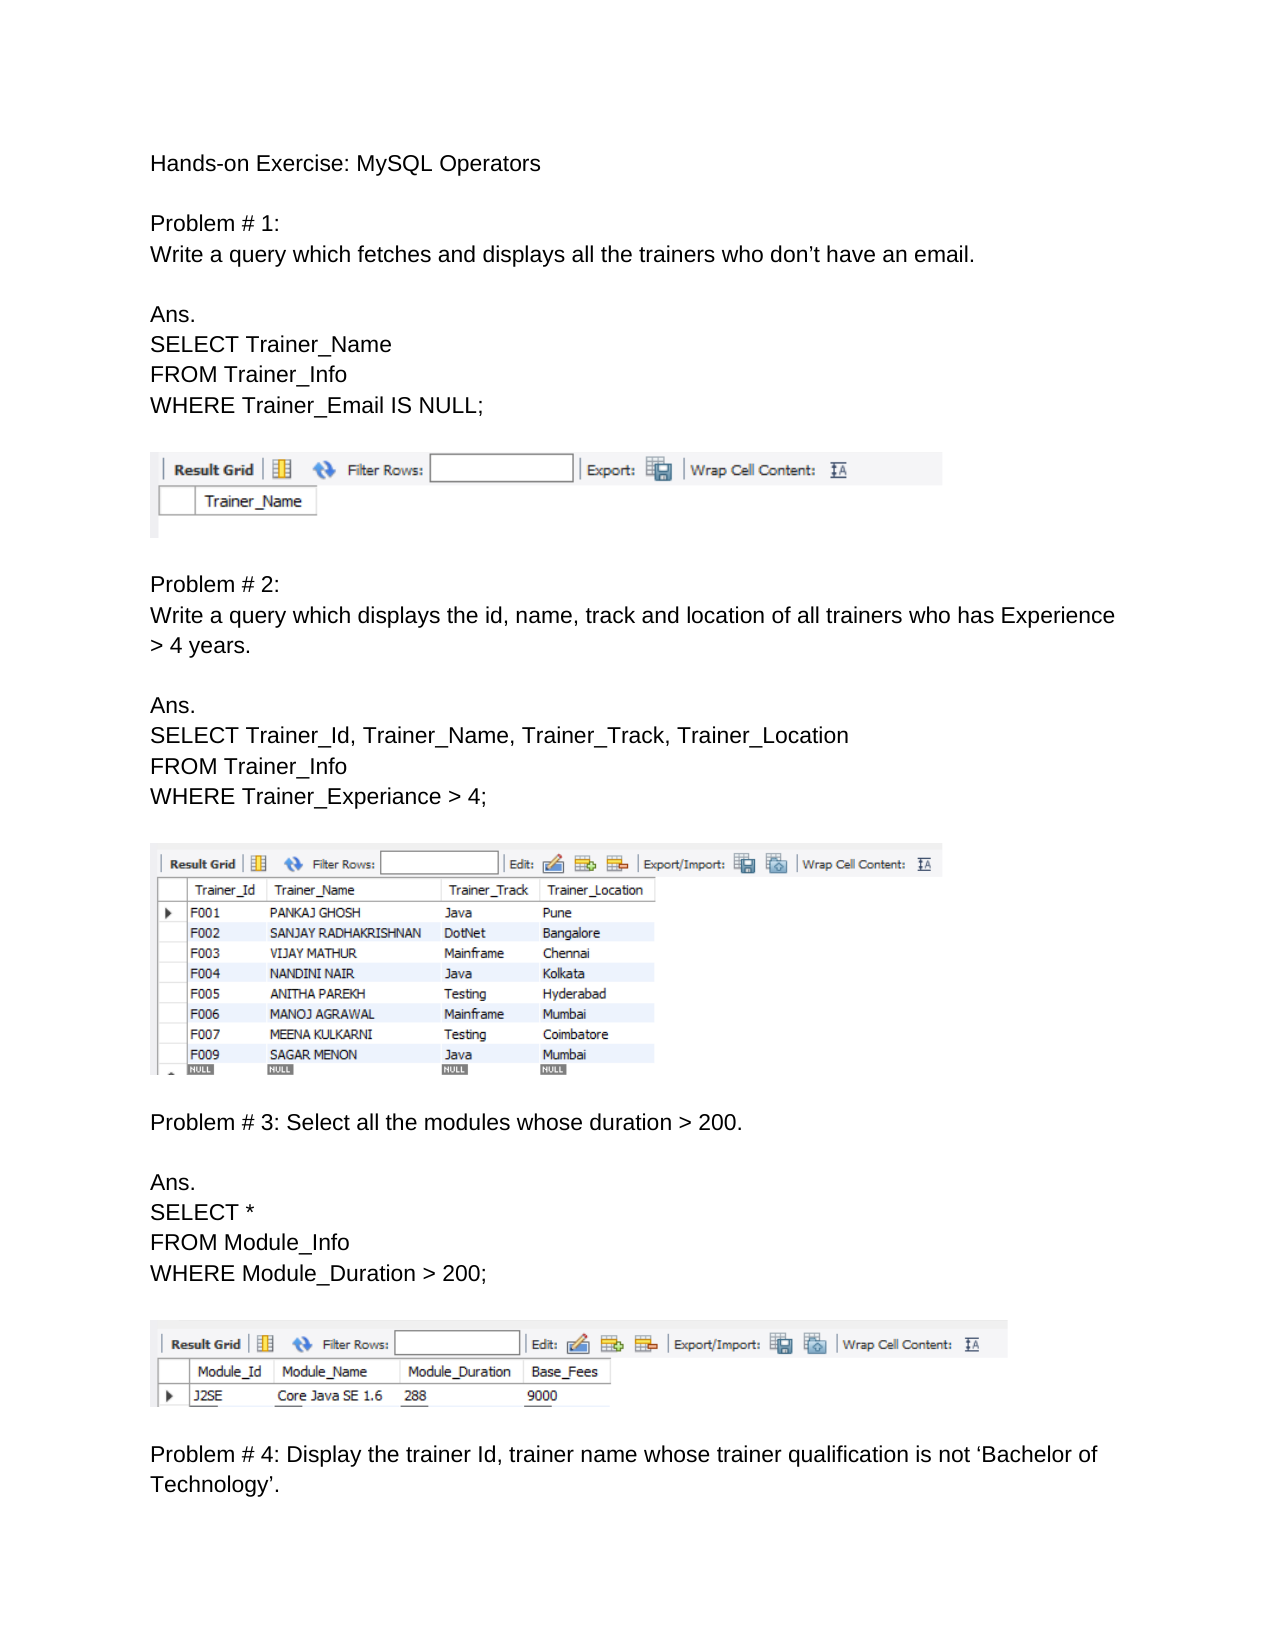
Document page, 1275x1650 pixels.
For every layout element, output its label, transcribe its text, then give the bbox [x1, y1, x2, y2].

picture [150, 1320, 1008, 1407]
text Problem # 4: Display the trainer Id, trainer name whose trainer qualification is not ‘Bachelor of Technology’. [150, 1441, 1125, 1498]
text Problem # 1: [150, 210, 1125, 237]
text SELECT * [150, 1199, 1125, 1226]
text Write a query which fetches and displays all the trainers who don’t have an email. [150, 241, 1125, 267]
text Write a query which displays the id, name, track and location of all trainers who has Experience > 4 years. [150, 602, 1125, 658]
text Ans. [150, 692, 1125, 718]
text FROM Module_Info [150, 1229, 1125, 1256]
text SELECT Trainer_Name [150, 331, 1125, 358]
text SELECT Trainer_Id, Trainer_Name, Trainer_Track, Trainer_Location [150, 722, 1125, 749]
text WHERE Module_Duration > 200; [150, 1259, 1125, 1286]
text FROM Trainer_Info [150, 361, 1125, 388]
text Problem # 2: [150, 571, 1125, 598]
text WHERE Trainer_Experiance > 4; [150, 783, 1125, 809]
text Ans. [150, 1169, 1125, 1195]
text FROM Trainer_Info [150, 753, 1125, 779]
picture [150, 843, 943, 1075]
text Problem # 3: Select all the modules whose duration > 200. [150, 1108, 1125, 1135]
text WHERE Trainer_Email IS NULL; [150, 392, 1125, 418]
text Ans. [150, 301, 1125, 327]
picture [150, 452, 943, 538]
text Hands-on Exercise: MySQL Operators [150, 150, 1125, 176]
